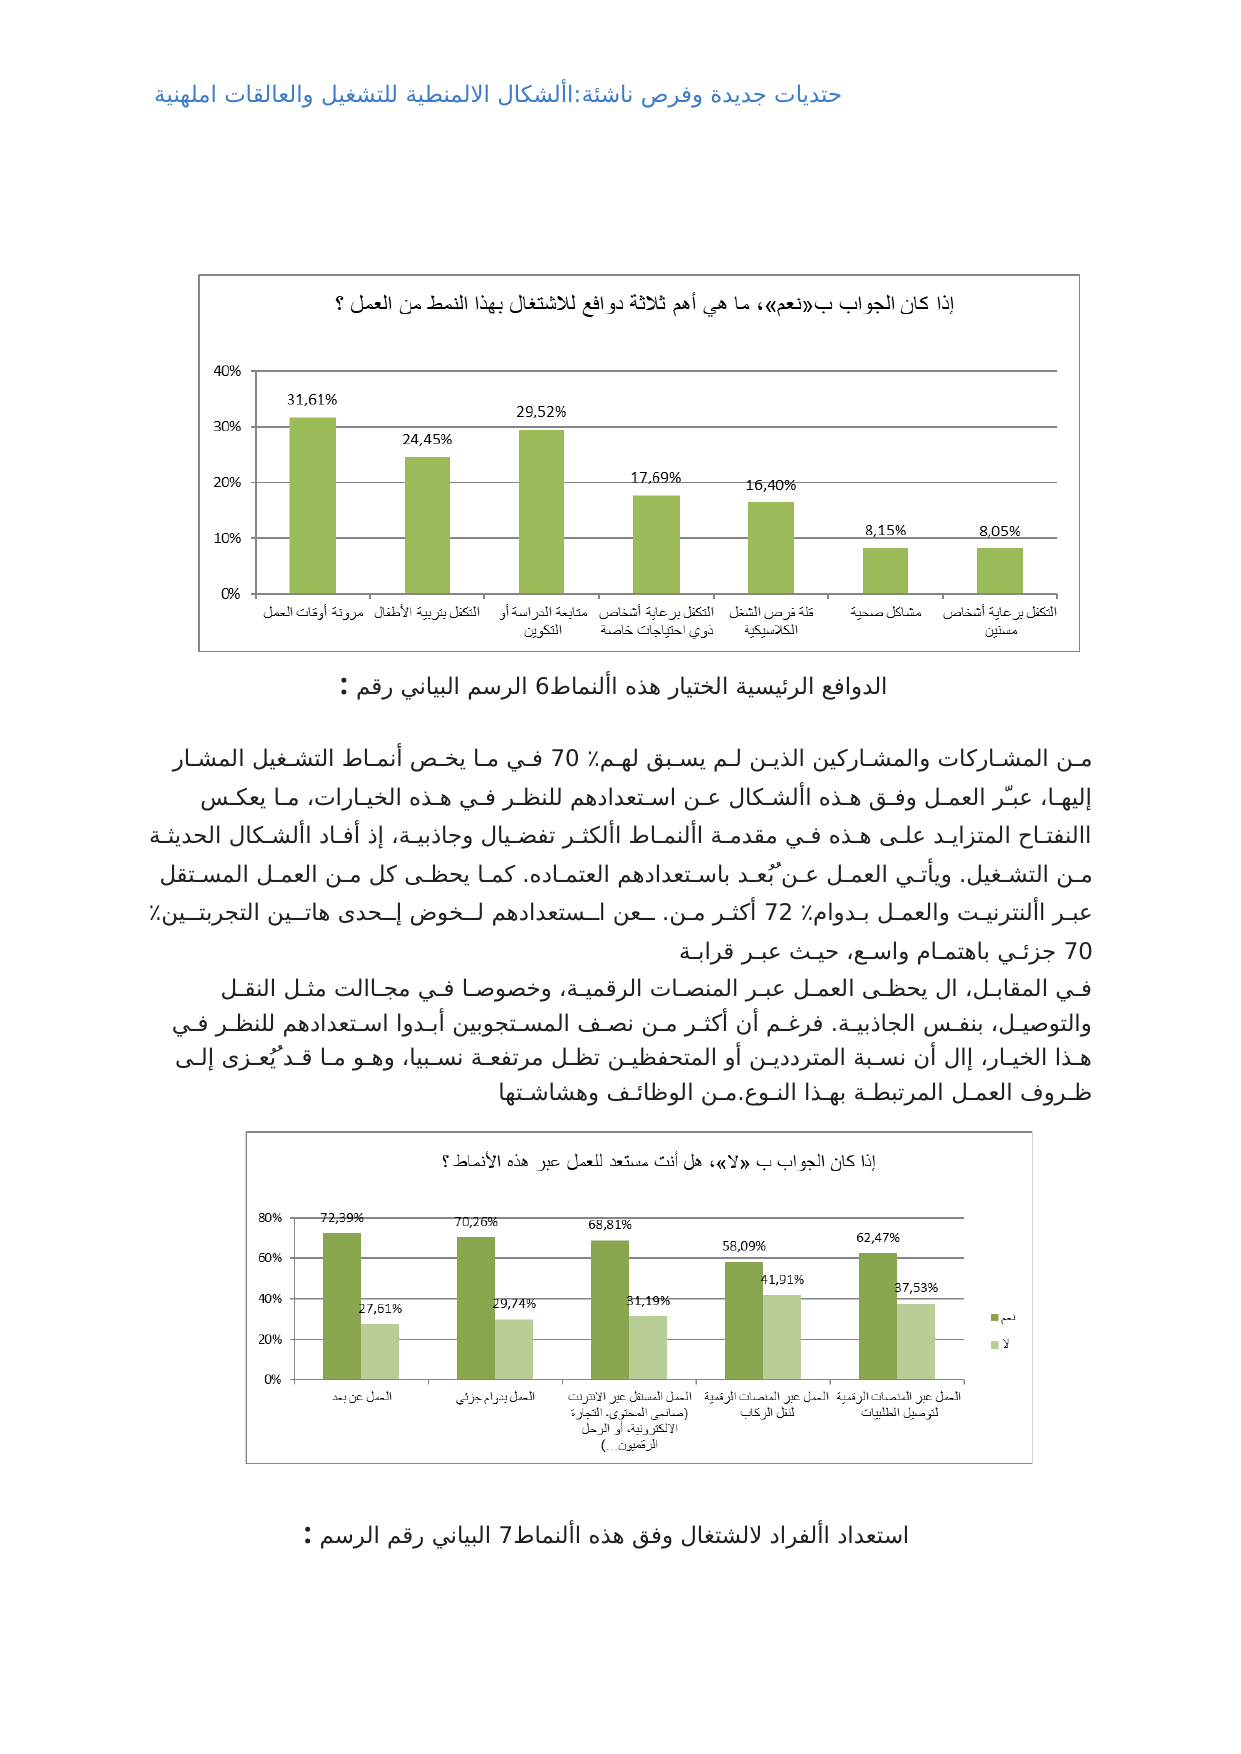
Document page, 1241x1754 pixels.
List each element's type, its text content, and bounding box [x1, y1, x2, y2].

picture [198, 274, 1080, 652]
text : استعداد األفراد لالشتغال وفق هذه األنماط7 البياني رقم الرسم [0, 1513, 909, 1552]
text فـي المقابـل، ال يحظـى العمـل عبـر المنصـات الرقميـة، وخصوصـا فـي مجـاالت مثـل النقـل والتوصيـل، بنفـس الجاذبيـة. فرغـم أن أكثـر مـن نصـف المسـتجوبين أبـدوا اسـتعدادهم للنظـر فـي هـذا الخيـار، إال أن نسـبة المتردديـن أو المتحفظيـن تظـل مرتفعـة نسـبيا، وهـو مـا قـد ُيُعـزى إلـى ظـروف العمـل المرتبطـة بهـذا النـوع.مـن الوظائـف وهشاشـتها [135, 975, 1092, 1106]
text مـن المشـاركات والمشـاركين الذيـن لـم يسـبق لهـم٪ 70 فـي مـا يخـص أنمـاط التشـغيل المشـار إليهـا، عبـّر العمـل وفـق هـذه األشـكال عـن اسـتعدادهم للنظـر فـي هـذه الخيـارات، مـا يعكـس االنفتـاح المتزايـد علـى هـذه فـي مقدمـة األنمـاط األكثـر تفضـيال وجاذبيـة، إذ أفـاد األشـكال الحديثـة مـن التشـغيل. ويأتـي العمـل عـن ُبُعـد باسـتعدادهم العتمـاده. كمـا يحظـى كل مـن العمـل المسـتقل عبـر األنترنيـت والعمـل بـدوام٪ 72 أكثـر مـن. ــعن اــستعدادهم لــخوض إــحدى هاتــين التجربتــين٪ 70 جزئـي باهتمـام واسـع، حيـث عبـر قرابـة [135, 736, 1092, 967]
text حتديات جديدة وفرص ناشئة:األشكال الالمنطية للتشغيل والعالقات املهنية [148, 81, 1095, 107]
text : الدوافع الرئيسية الختيار هذه األنماط6 الرسم البياني رقم [0, 664, 887, 703]
picture [245, 1131, 1033, 1464]
